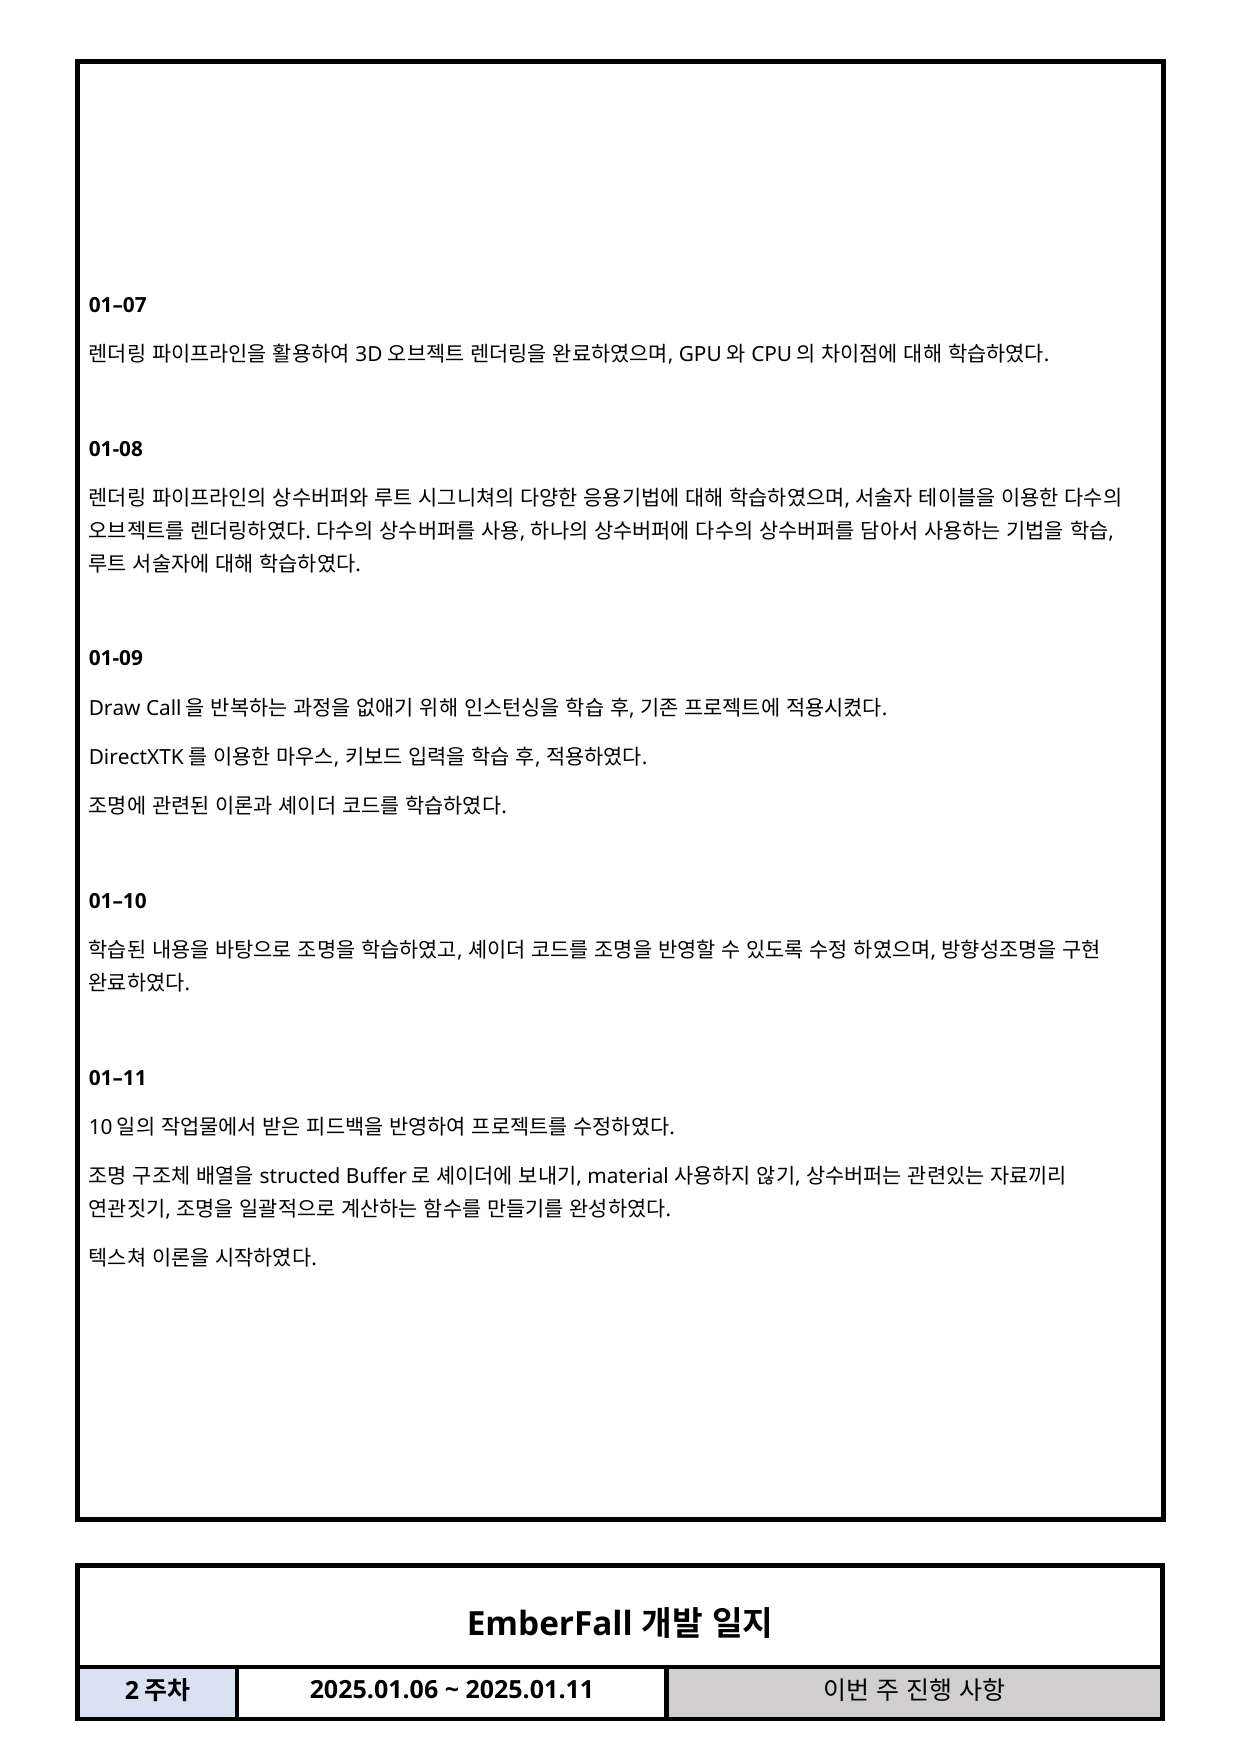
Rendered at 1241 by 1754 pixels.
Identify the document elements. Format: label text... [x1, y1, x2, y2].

table_cell 2주차 [80, 1669, 235, 1717]
table_cell 이번 주 진행 사항 [669, 1669, 1160, 1717]
table_cell 2025.01.06 ~ 2025.01.11 [239, 1669, 664, 1717]
table_cell 01–07 렌더링 파이프라인을 활용하여 3D 오브젝트 렌더링을 완료하였으며, GPU와 CPU의 차이점에 대해 학습하였다. 01-08 렌더링 파이프라인의 상수버퍼와 루트 시그니쳐의 다양한 응용기법에 대해 학습하였으며, 서술자 테이블을 이용한 다수의 오브젝트를 렌더링하였다. 다수의 상수버퍼를 사용, 하나의 상수버퍼에 다수의 상수버퍼를 담아서 사용하는 기법을 학습, 루트 서술자에 대해 학습하였다. 01-09 Draw Call을 반복하는 과정을 없애기 위해 인스턴싱을 학습 후, 기존 프로젝트에 적용시켰다. DirectXTK를 이용한 마우스, 키보드 입력을 학습 후, 적용하였다. 조명에 관련된 이론과 셰이더 코드를 학습하였다. 01–10 학습된 내용을 바탕으로 조명을 학습하였고, 셰이더 코드를 조명을 반영할 수 있도록 수정 하였으며, 방향성조명을 구현 완료하였다. 01–11 10일의 작업물에서 받은 피드백을 반영하여 프로젝트를 수정하였다. 조명 구조체 배열을 structed Buffer로 셰이더에 보내기, material 사용하지 않기, 상수버퍼는 관련있는 자료끼리 연관짓기, 조명을 일괄적으로 계산하는 함수를 만들기를 완성하였다. 텍스쳐 이론을 시작하였다. [80, 64, 1161, 1517]
table_header EmberFall 개발 일지 [80, 1568, 1160, 1664]
